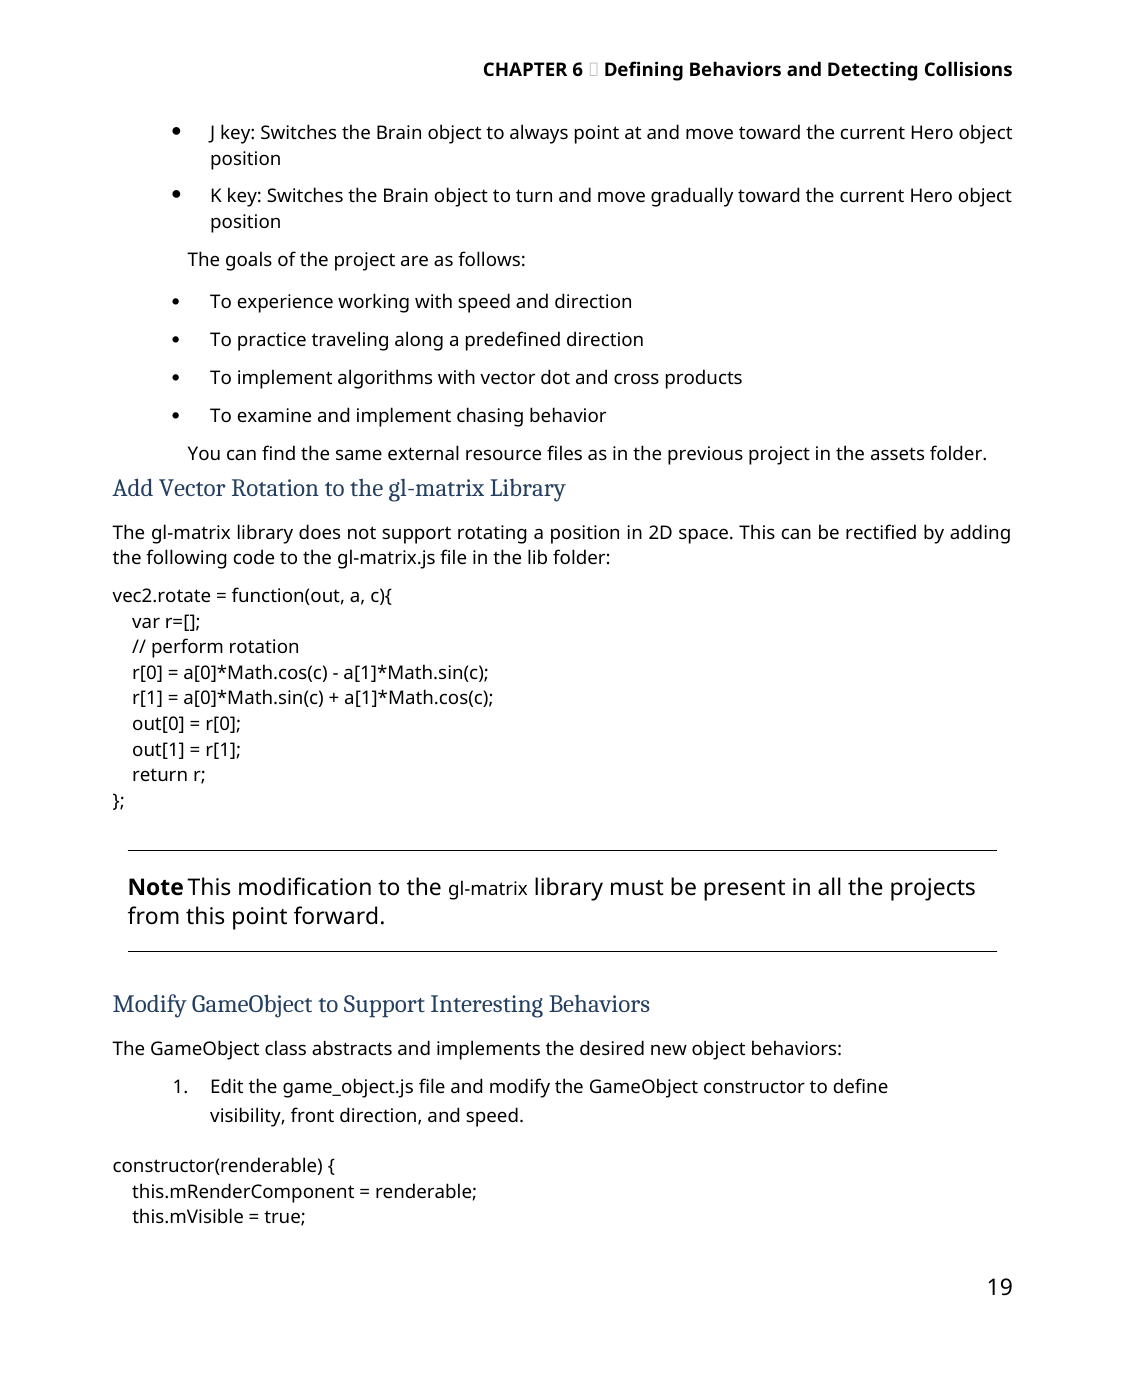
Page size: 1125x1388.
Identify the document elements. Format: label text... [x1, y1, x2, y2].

text vec2.rotate = function(out, a, c){ [112, 583, 1012, 608]
text r[1] = a[0]*Math.sin(c) + a[1]*Math.cos(c); [112, 685, 1012, 710]
text The gl-matrix library does not support rotating a position in 2D space. This can be rectified by adding the following code to the gl-matrix.js file in the lib folder: [112, 519, 1012, 570]
text J key: Switches the Brain object to always point at and move toward the current Hero object position [172, 119, 1012, 170]
text this.mVisible = true; [112, 1203, 1012, 1229]
text To experience working with speed and direction [172, 288, 1012, 314]
text K key: Switches the Brain object to turn and move gradually toward the current Hero object position [172, 183, 1012, 234]
text // perform rotation [112, 634, 1012, 659]
text }; [112, 787, 1012, 812]
text this.mRenderComponent = renderable; [112, 1178, 1012, 1203]
text You can find the same external resource files as in the previous project in the assets folder. [112, 440, 1012, 466]
text The goals of the project are as follows: [112, 246, 1012, 272]
text To examine and implement chasing behavior [172, 402, 1012, 428]
text r[0] = a[0]*Math.cos(c) - a[1]*Math.sin(c); [112, 659, 1012, 685]
text To implement algorithms with vector dot and cross products [172, 364, 1012, 390]
text out[0] = r[0]; [112, 710, 1012, 736]
list Edit the game_object.js file and modify the GameObject constructor to define visibility, front direction, and speed. [172, 1073, 892, 1128]
text out[1] = r[1]; [112, 736, 1012, 761]
subtitle Modify GameObject to Support Interesting Behaviors [112, 989, 1012, 1018]
subtitle Add Vector Rotation to the gl-matrix Library [112, 474, 1012, 502]
text var r=[]; [112, 608, 1012, 634]
text To practice traveling along a predefined direction [172, 326, 1012, 352]
text Note This modification to the gl-matrix library must be present in all the projects from this point forward. [127, 851, 997, 952]
text return r; [112, 761, 1012, 787]
text The GameObject class abstracts and implements the desired new object behaviors: [112, 1035, 1012, 1061]
text constructor(renderable) { [112, 1152, 1012, 1178]
